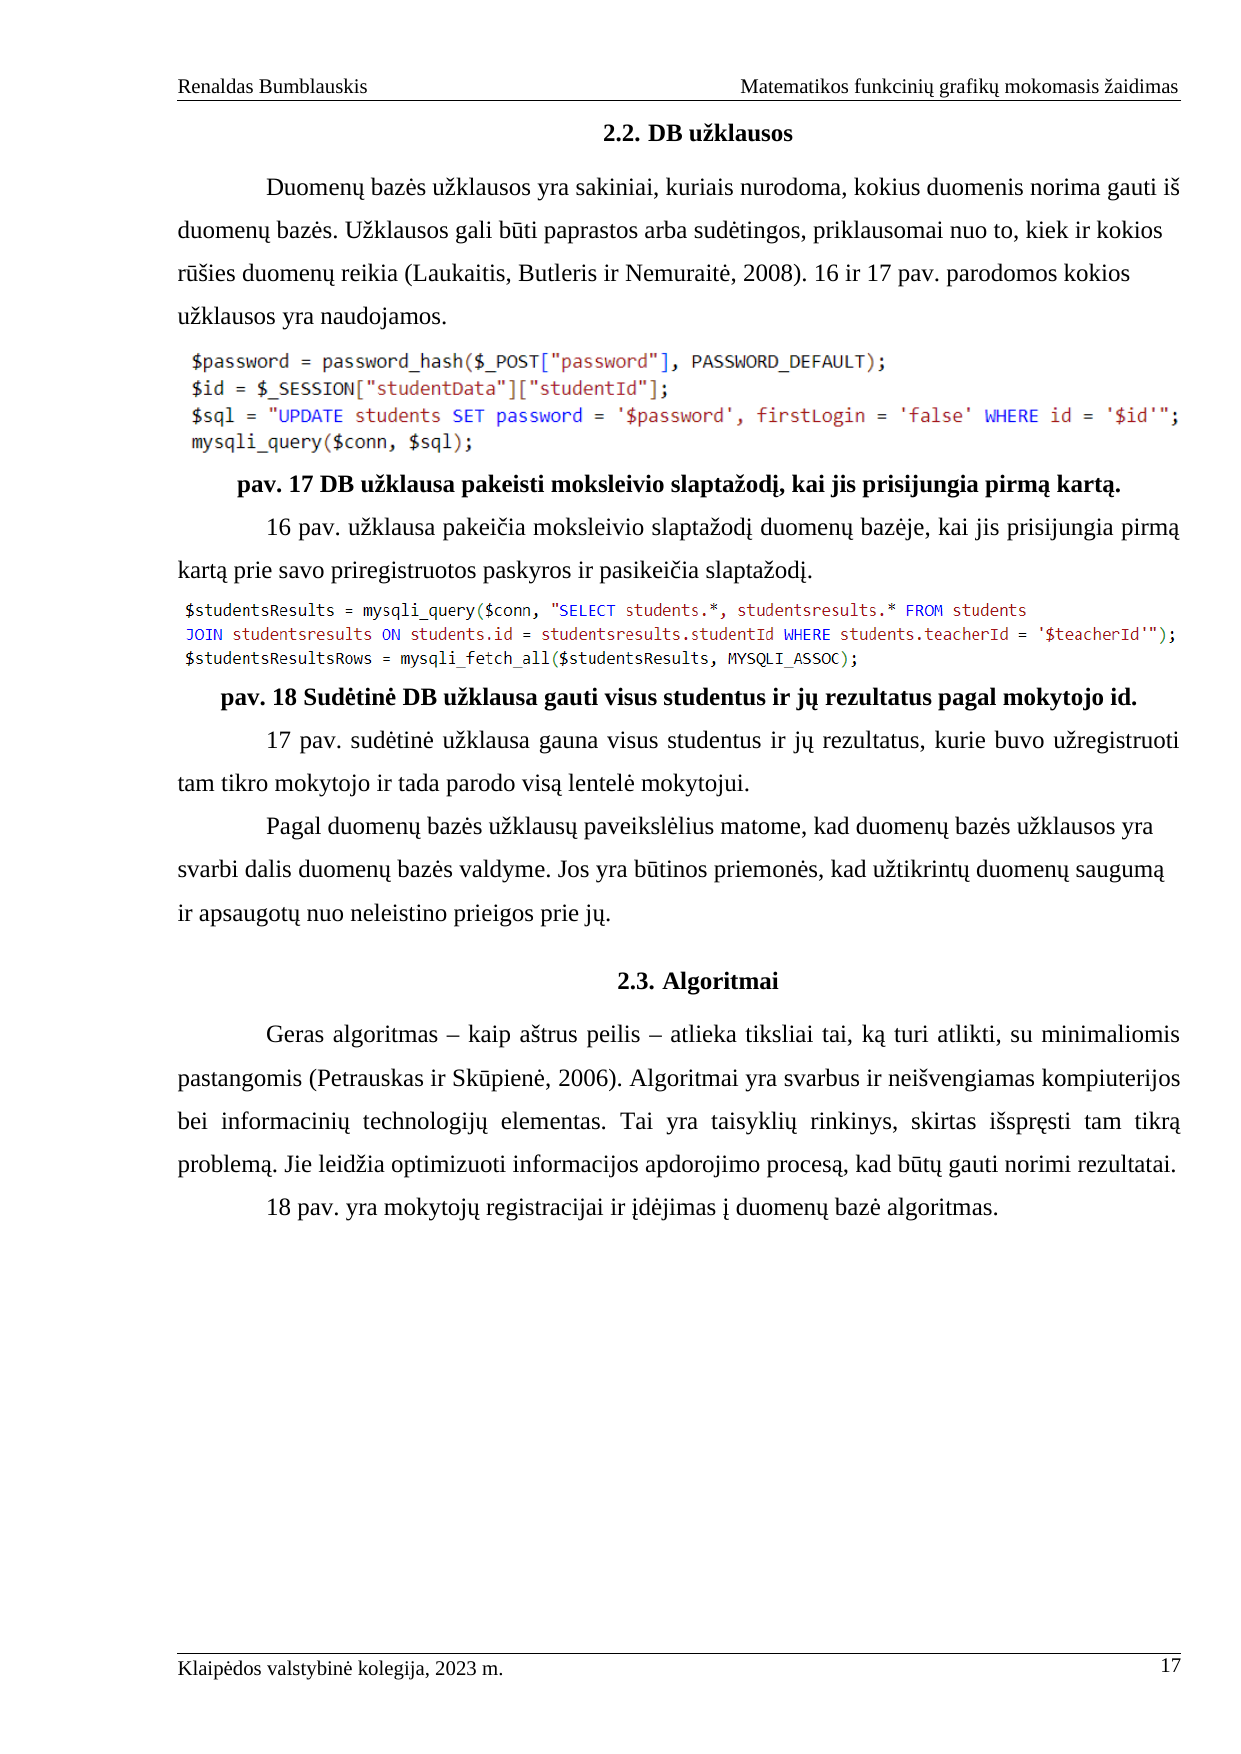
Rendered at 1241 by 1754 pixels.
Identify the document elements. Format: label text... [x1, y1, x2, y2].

text 17 pav. sudėtinė užklausa gauna visus studentus ir jų rezultatus, kurie buvo užregistruoti tam tikro mokytojo ir tada parodo visą lentelė mokytojui. [177, 725, 1181, 797]
text Geras algoritmas – kaip aštrus peilis – atlieka tiksliai tai, ką turi atlikti, su minimaliomis pastangomis (Petrauskas ir Skūpienė, 2006). Algoritmai yra svarbus ir neišvengiamas kompiuterijos bei informacinių technologijų elementas. Tai yra taisyklių rinkinys, skirtas išspręsti tam tikrą problemą. Jie leidžia optimizuoti informacijos apdorojimo procesą, kad būtų gauti norimi rezultatai. [177, 1019, 1181, 1178]
text Duomenų bazės užklausos yra sakiniai, kuriais nurodoma, kokius duomenis norima gauti iš duomenų bazės. Užklausos gali būti paprastos arba sudėtingos, priklausomai nuo to, kiek ir kokios rūšies duomenų reikia (Laukaitis, Butleris ir Nemuraitė, 2008). 16 ir 17 pav. parodomos kokios užklausos yra naudojamos. [177, 172, 1181, 330]
text 18 pav. yra mokytojų registracijai ir įdėjimas į duomenų bazė algoritmas. [177, 1192, 1181, 1221]
picture [177, 344, 1182, 455]
text 16 pav. užklausa pakeičia moksleivio slaptažodį duomenų bazėje, kai jis prisijungia pirmą kartą prie savo priregistruotos paskyros ir pasikeičia slaptažodį. [177, 512, 1181, 584]
picture [177, 598, 1182, 668]
text Pagal duomenų bazės užklausų paveikslėlius matome, kad duomenų bazės užklausos yra svarbi dalis duomenų bazės valdyme. Jos yra būtinos priemonės, kad užtikrintų duomenų saugumą ir apsaugotų nuo neleistino prieigos prie jų. [177, 811, 1181, 926]
subtitle Algoritmai [215, 966, 1181, 994]
subtitle DB užklausos [215, 118, 1181, 147]
